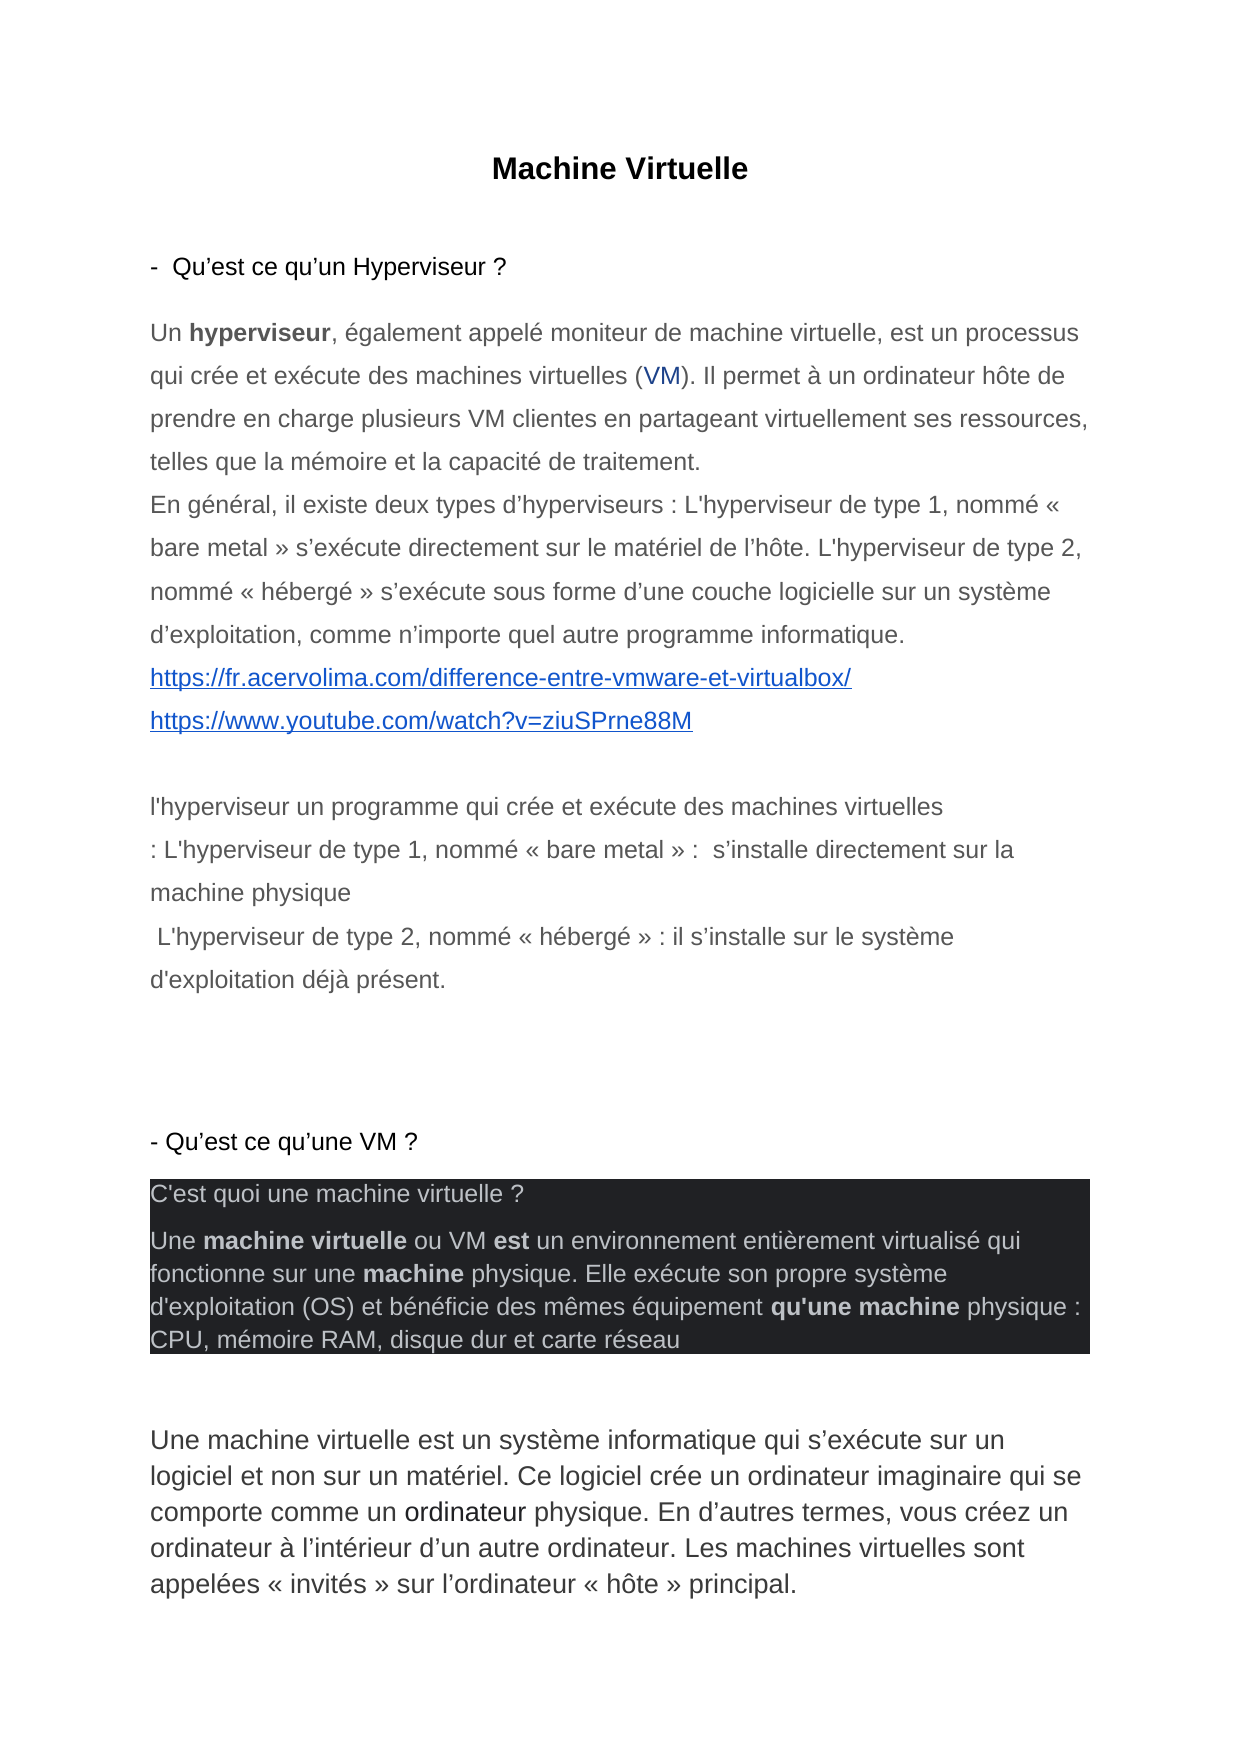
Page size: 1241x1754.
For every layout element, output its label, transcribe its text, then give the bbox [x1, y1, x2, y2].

text C'est quoi une machine virtuelle ? [150, 1179, 1090, 1207]
text l'hyperviseur un programme qui crée et exécute des machines virtuelles [150, 792, 1090, 821]
text L'hyperviseur de type 2, nommé « hébergé » : il s’installe sur le système d'exploitation déjà présent. [150, 921, 1090, 993]
text Machine Virtuelle [150, 150, 1090, 186]
text Un hyperviseur, également appelé moniteur de machine virtuelle, est un processus qui crée et exécute des machines virtuelles (VM). Il permet à un ordinateur hôte de prendre en charge plusieurs VM clientes en partageant virtuellement ses ressources, telles que la mémoire et la capacité de traitement. [150, 318, 1090, 476]
text Une machine virtuelle ou VM est un environnement entièrement virtualisé qui fonctionne sur une machine physique. Elle exécute son propre système d'exploitation (OS) et bénéficie des mêmes équipement qu'une machine physique : CPU, mémoire RAM, disque dur et carte réseau [150, 1226, 1090, 1354]
text - Qu’est ce qu’une VM ? [150, 1127, 1090, 1156]
text - Qu’est ce qu’un Hyperviseur ? [150, 252, 1090, 280]
text Une machine virtuelle est un système informatique qui s’exécute sur un logiciel et non sur un matériel. Ce logiciel crée un ordinateur imaginaire qui se comporte comme un ordinateur physique. En d’autres termes, vous créez un ordinateur à l’intérieur d’un autre ordinateur. Les machines virtuelles sont appelées « invités » sur l’ordinateur « hôte » principal. [150, 1424, 1090, 1599]
text https://fr.acervolima.com/difference-entre-vmware-et-virtualbox/ [150, 663, 1090, 691]
text : L'hyperviseur de type 1, nommé « bare metal » : s’installe directement sur la machine physique [150, 835, 1090, 907]
text https://www.youtube.com/watch?v=ziuSPrne88M [150, 706, 1090, 734]
text En général, il existe deux types d’hyperviseurs : L'hyperviseur de type 1, nommé « bare metal » s’exécute directement sur le matériel de l’hôte. L'hyperviseur de type 2, nommé « hébergé » s’exécute sous forme d’une couche logicielle sur un système d’exploitation, comme n’importe quel autre programme informatique. [150, 490, 1090, 648]
